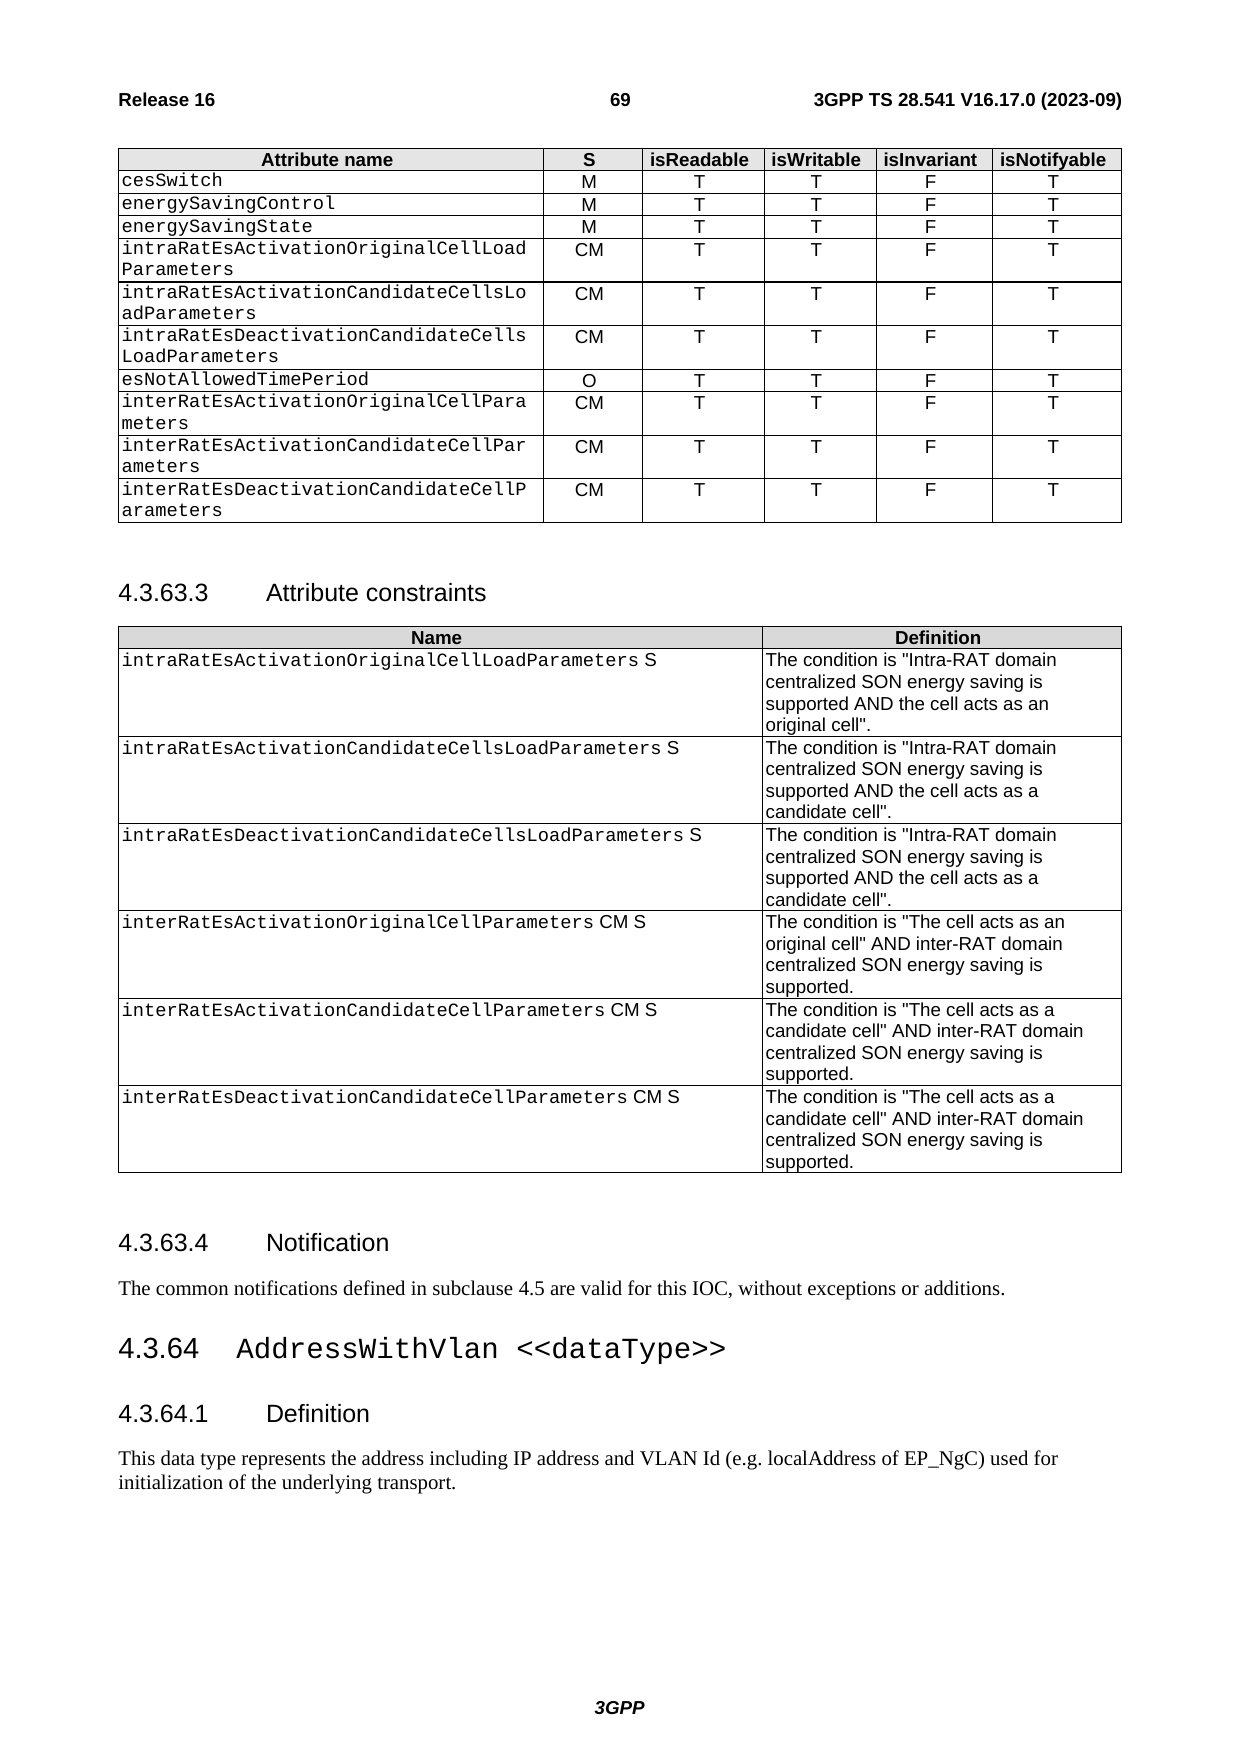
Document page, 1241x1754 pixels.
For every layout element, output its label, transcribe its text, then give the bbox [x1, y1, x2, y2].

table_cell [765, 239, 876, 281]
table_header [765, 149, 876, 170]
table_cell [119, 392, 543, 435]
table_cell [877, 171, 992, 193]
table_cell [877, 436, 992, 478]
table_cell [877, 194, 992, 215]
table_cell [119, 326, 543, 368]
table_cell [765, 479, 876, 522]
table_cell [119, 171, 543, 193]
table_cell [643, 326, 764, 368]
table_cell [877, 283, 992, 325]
subtitle 4.3.63.4 Notification [118, 1228, 1122, 1257]
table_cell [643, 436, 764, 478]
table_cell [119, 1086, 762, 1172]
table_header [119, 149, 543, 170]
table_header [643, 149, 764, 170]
text The common notifications defined in subclause 4.5 are valid for this IOC, without exceptions or additions. [118, 1276, 1122, 1300]
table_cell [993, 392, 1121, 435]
text This data type represents the address including IP address and VLAN Id (e.g. localAddress of EP_NgC) used for initialization of the underlying transport. [118, 1446, 1122, 1494]
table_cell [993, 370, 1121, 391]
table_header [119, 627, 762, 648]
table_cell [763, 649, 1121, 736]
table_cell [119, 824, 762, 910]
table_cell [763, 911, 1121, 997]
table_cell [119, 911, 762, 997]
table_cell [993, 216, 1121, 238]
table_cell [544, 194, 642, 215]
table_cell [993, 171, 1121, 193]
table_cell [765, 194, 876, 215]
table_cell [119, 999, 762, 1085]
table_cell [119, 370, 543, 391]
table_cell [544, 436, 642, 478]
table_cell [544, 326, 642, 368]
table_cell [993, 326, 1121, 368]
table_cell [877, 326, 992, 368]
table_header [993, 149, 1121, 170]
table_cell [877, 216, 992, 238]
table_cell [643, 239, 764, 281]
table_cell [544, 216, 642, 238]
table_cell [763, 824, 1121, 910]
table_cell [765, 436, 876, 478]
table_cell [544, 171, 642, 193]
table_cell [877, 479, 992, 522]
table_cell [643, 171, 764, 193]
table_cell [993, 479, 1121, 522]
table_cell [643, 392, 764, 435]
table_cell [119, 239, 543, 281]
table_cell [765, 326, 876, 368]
subtitle 4.3.63.3 Attribute constraints [118, 578, 1122, 607]
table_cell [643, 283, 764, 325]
subtitle 4.3.64.1 Definition [118, 1398, 1122, 1427]
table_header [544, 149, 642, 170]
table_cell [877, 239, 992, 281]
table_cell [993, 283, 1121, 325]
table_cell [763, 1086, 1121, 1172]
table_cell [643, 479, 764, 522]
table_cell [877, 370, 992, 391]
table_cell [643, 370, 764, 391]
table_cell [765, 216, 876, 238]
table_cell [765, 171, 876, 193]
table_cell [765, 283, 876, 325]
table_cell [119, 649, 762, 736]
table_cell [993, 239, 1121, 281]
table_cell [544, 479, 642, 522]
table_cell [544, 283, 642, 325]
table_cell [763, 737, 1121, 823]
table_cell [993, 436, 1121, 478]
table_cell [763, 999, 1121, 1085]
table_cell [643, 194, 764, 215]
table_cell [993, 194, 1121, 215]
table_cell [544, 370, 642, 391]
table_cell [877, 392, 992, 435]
subtitle 4.3.64 AddressWithVlan <<dataType>> [118, 1331, 1122, 1367]
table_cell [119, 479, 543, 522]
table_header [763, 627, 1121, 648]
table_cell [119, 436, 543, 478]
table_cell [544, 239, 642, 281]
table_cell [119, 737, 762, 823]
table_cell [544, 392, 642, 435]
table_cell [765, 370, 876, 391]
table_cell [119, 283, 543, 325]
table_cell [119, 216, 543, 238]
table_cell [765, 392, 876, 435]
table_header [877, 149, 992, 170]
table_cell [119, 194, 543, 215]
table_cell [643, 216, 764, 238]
